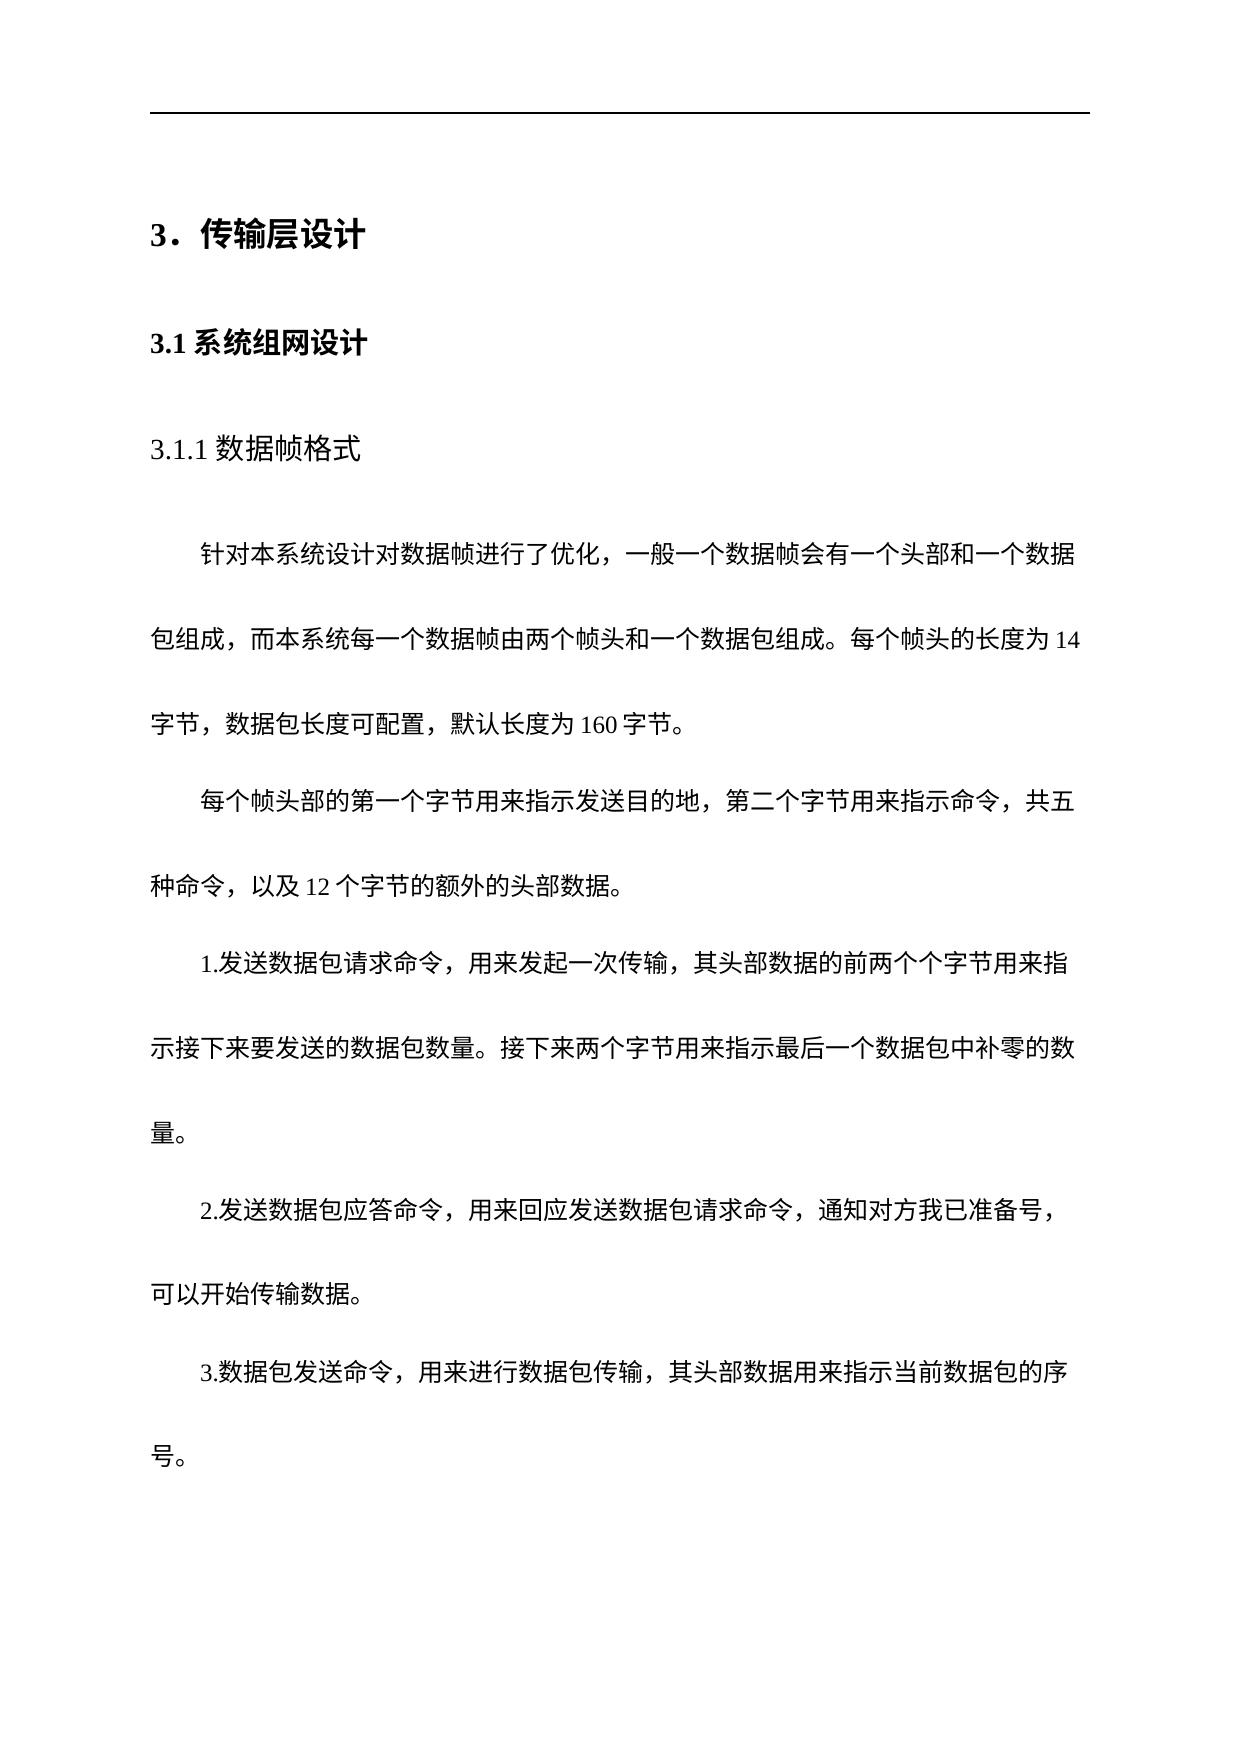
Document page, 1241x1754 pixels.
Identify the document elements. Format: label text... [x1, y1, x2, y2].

subtitle 3．传输层设计 [150, 198, 1090, 266]
text 3.数据包发送命令，用来进行数据包传输，其头部数据用来指示当前数据包的序号。 [150, 1336, 1090, 1489]
text 每个帧头部的第一个字节用来指示发送目的地，第二个字节用来指示命令，共五种命令，以及12个字节的额外的头部数据。 [150, 766, 1090, 918]
subtitle 3.1 系统组网设计 [150, 307, 1090, 375]
subtitle 3.1.1 数据帧格式 [150, 413, 1090, 481]
text 1.发送数据包请求命令，用来发起一次传输，其头部数据的前两个个字节用来指示接下来要发送的数据包数量。接下来两个字节用来指示最后一个数据包中补零的数量。 [150, 927, 1090, 1165]
text 2.发送数据包应答命令，用来回应发送数据包请求命令，通知对方我已准备号，可以开始传输数据。 [150, 1174, 1090, 1327]
text 针对本系统设计对数据帧进行了优化，一般一个数据帧会有一个头部和一个数据包组成，而本系统每一个数据帧由两个帧头和一个数据包组成。每个帧头的长度为14字节，数据包长度可配置，默认长度为160字节。 [150, 519, 1090, 757]
